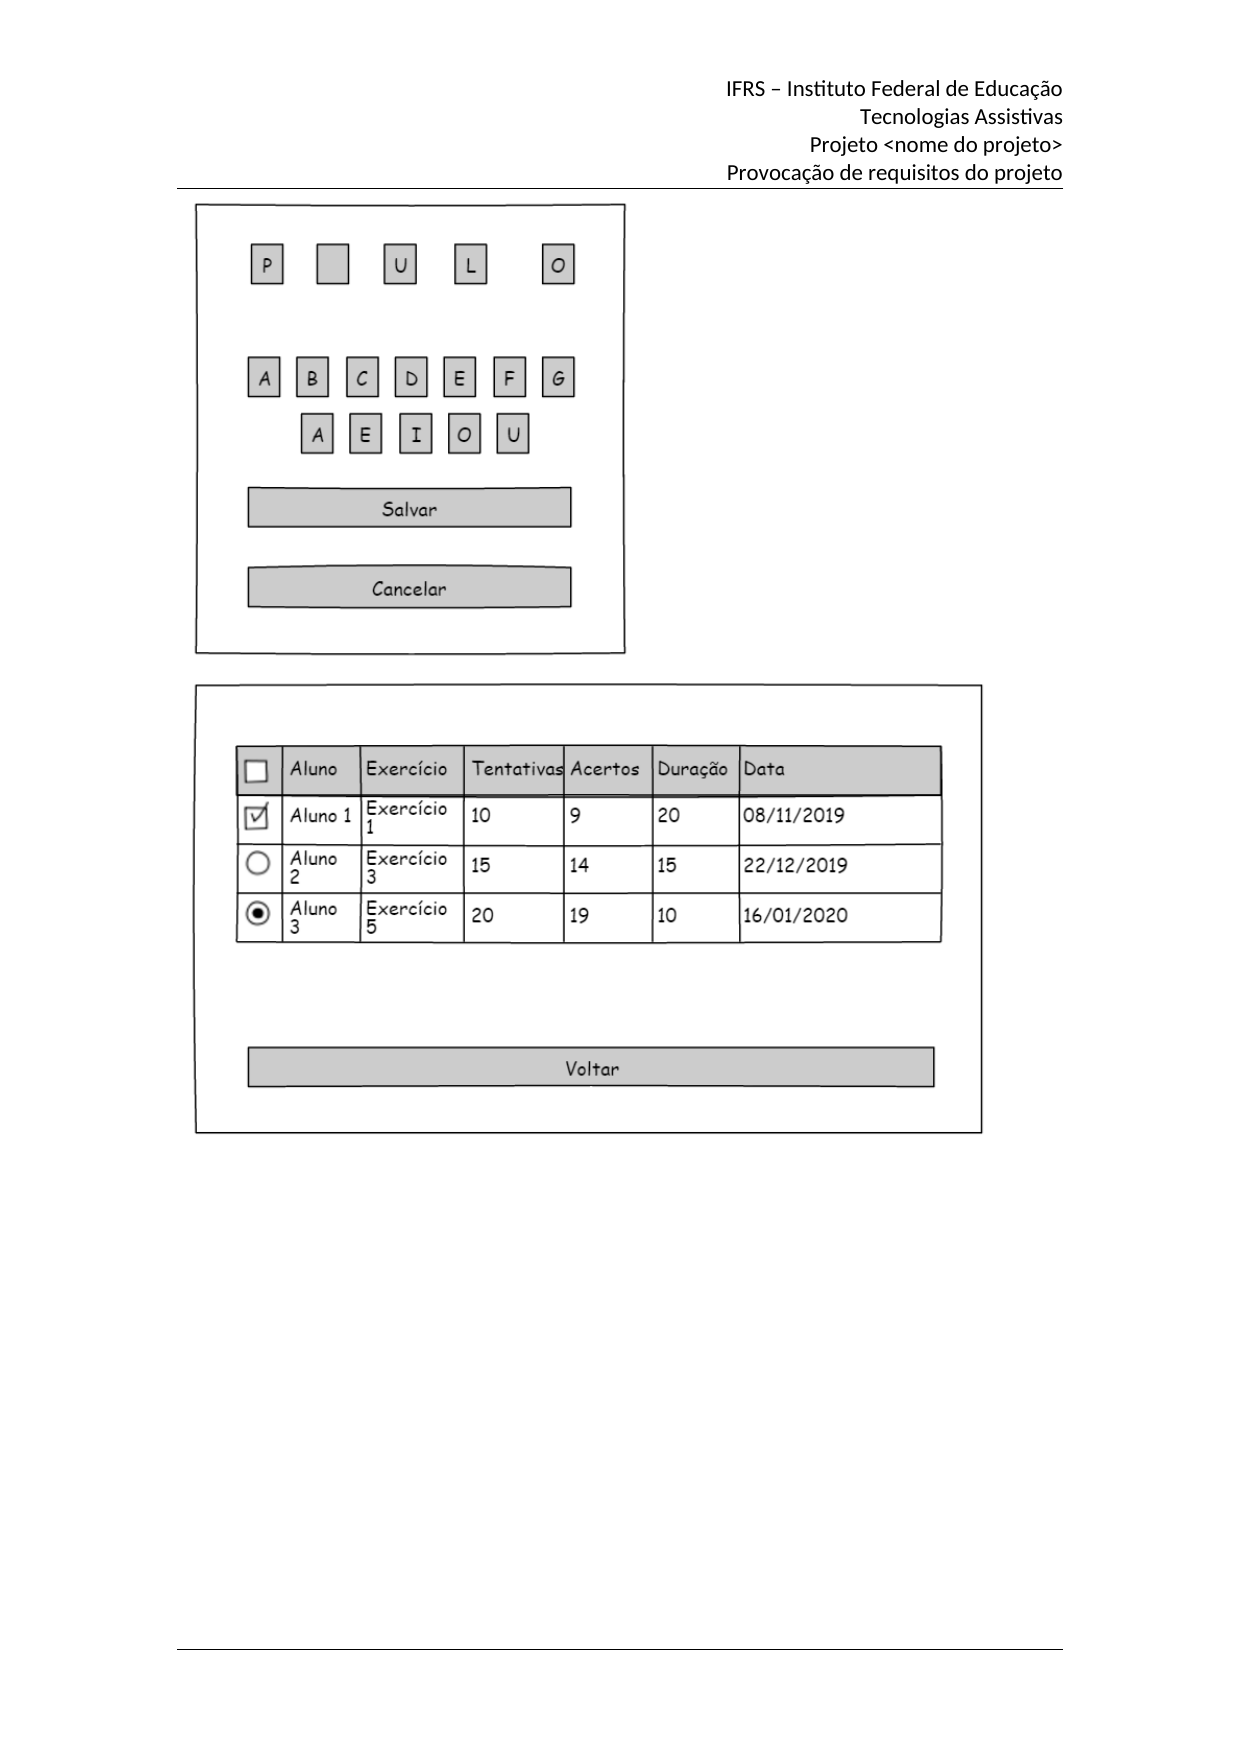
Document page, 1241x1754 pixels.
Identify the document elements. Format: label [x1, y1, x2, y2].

picture [177, 189, 641, 670]
picture [177, 671, 1003, 1156]
